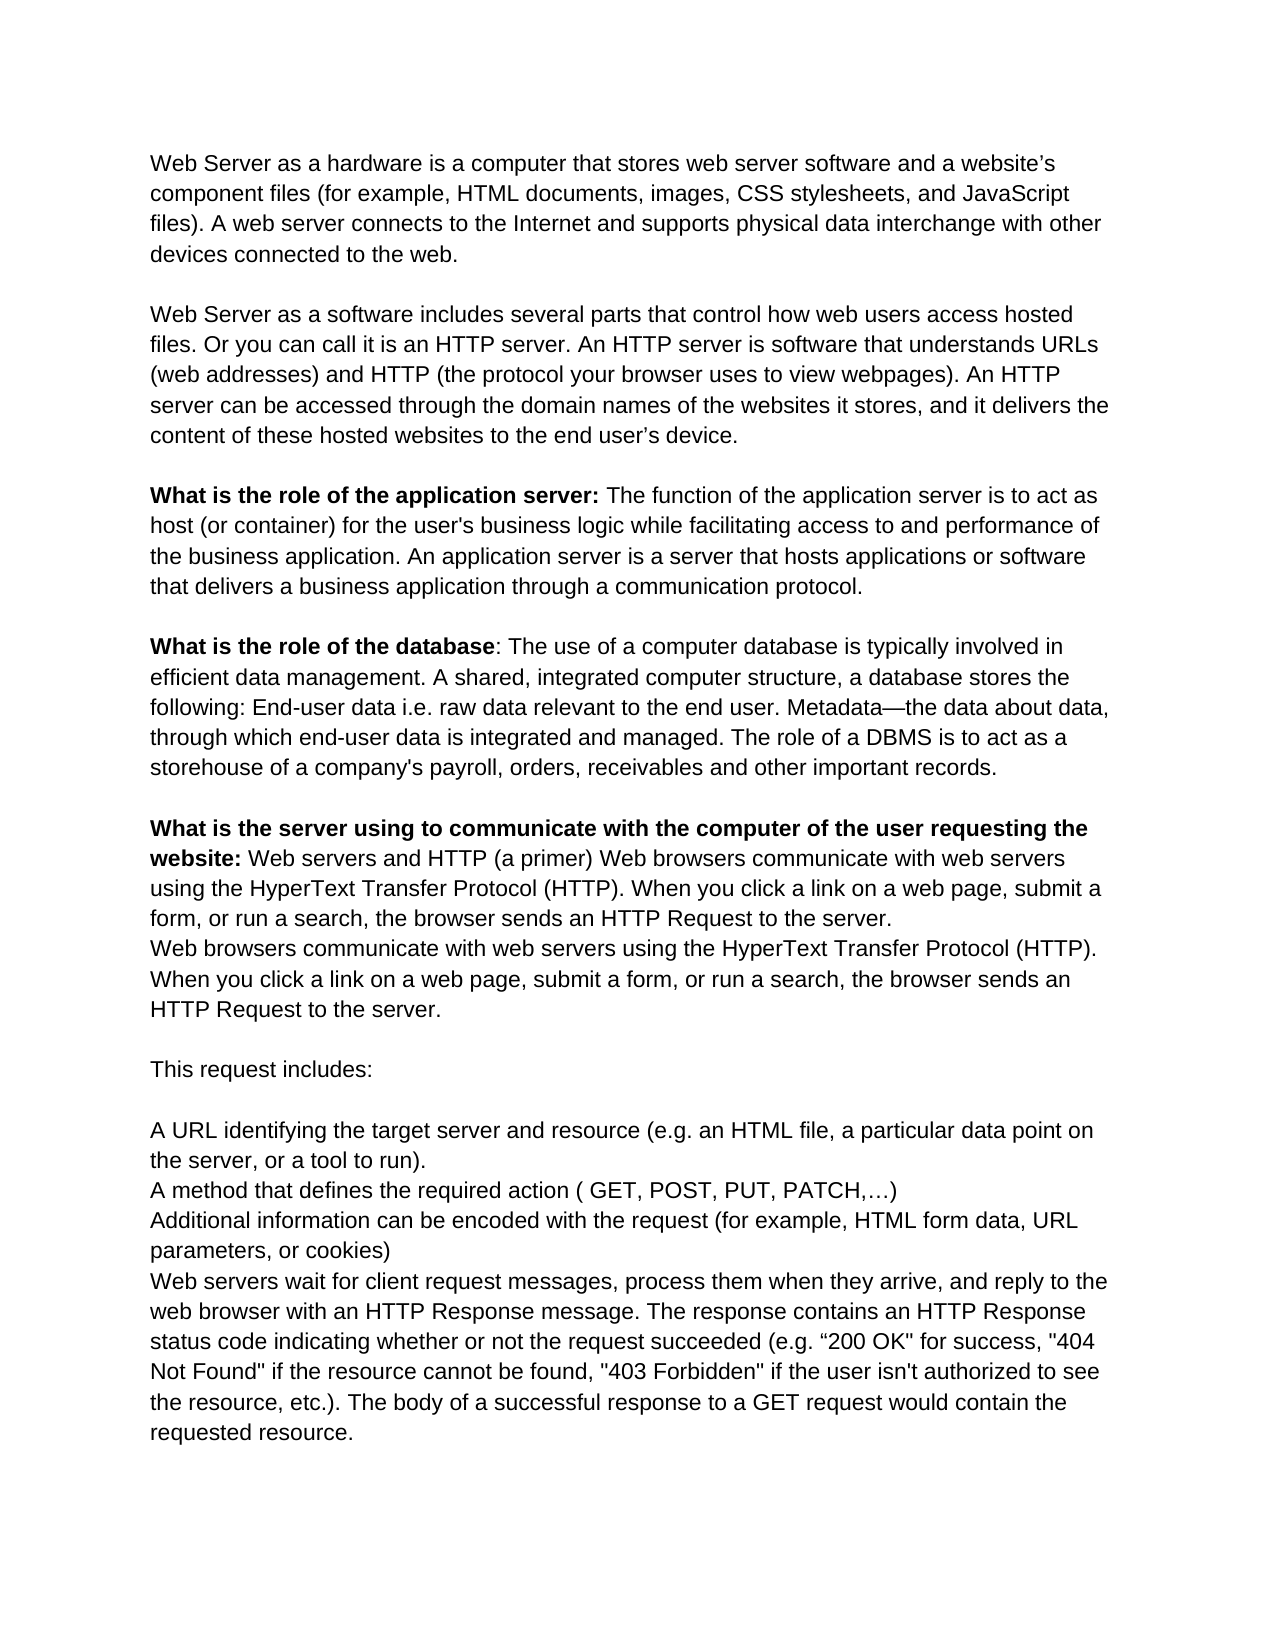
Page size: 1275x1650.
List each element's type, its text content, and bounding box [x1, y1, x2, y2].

text Web Server as a hardware is a computer that stores web server software and a website’s component files (for example, HTML documents, images, CSS stylesheets, and JavaScript files). A web server connects to the Internet and supports physical data interchange with other devices connected to the web. [150, 150, 1125, 267]
text This request includes: [150, 1056, 1125, 1083]
text What is the role of the database: The use of a computer database is typically involved in efficient data management. A shared, integrated computer structure, a database stores the following: End-user data i.e. raw data relevant to the end user. Metadata—the data about data, through which end-user data is integrated and managed. The role of a DBMS is to act as a storehouse of a company's payroll, orders, receivables and other important records. [150, 633, 1125, 781]
text What is the server using to communicate with the computer of the user requesting the website: Web servers and HTTP (a primer) Web browsers communicate with web servers using the HyperText Transfer Protocol (HTTP). When you click a link on a web page, submit a form, or run a search, the browser sends an HTTP Request to the server. [150, 814, 1125, 932]
text Web Server as a software includes several parts that control how web users access hosted files. Or you can call it is an HTTP server. An HTTP server is software that understands URLs (web addresses) and HTTP (the protocol your browser uses to view webpages). An HTTP server can be accessed through the domain names of the websites it stores, and it delivers the content of these hosted websites to the end user’s device. [150, 301, 1125, 448]
text What is the role of the application server: The function of the application server is to act as host (or container) for the user's business logic while facilitating access to and performance of the business application. An application server is a server that hosts applications or software that delivers a business application through a communication protocol. [150, 482, 1125, 599]
text A URL identifying the target server and resource (e.g. an HTML file, a particular data point on the server, or a tool to run). [150, 1117, 1125, 1173]
text Web servers wait for client request messages, process them when they arrive, and reply to the web browser with an HTTP Response message. The response contains an HTTP Response status code indicating whether or not the request succeeded (e.g. “200 OK" for success, "404 Not Found" if the resource cannot be found, "403 Forbidden" if the user isn't authorized to see the resource, etc.). The body of a successful response to a GET request would contain the requested resource. [150, 1268, 1125, 1445]
text Web browsers communicate with web servers using the HyperText Transfer Protocol (HTTP). When you click a link on a web page, submit a form, or run a search, the browser sends an HTTP Request to the server. [150, 935, 1125, 1022]
text Additional information can be encoded with the request (for example, HTML form data, URL parameters, or cookies) [150, 1207, 1125, 1264]
text A method that defines the required action ( GET, POST, PUT, PATCH,…) [150, 1177, 1125, 1203]
